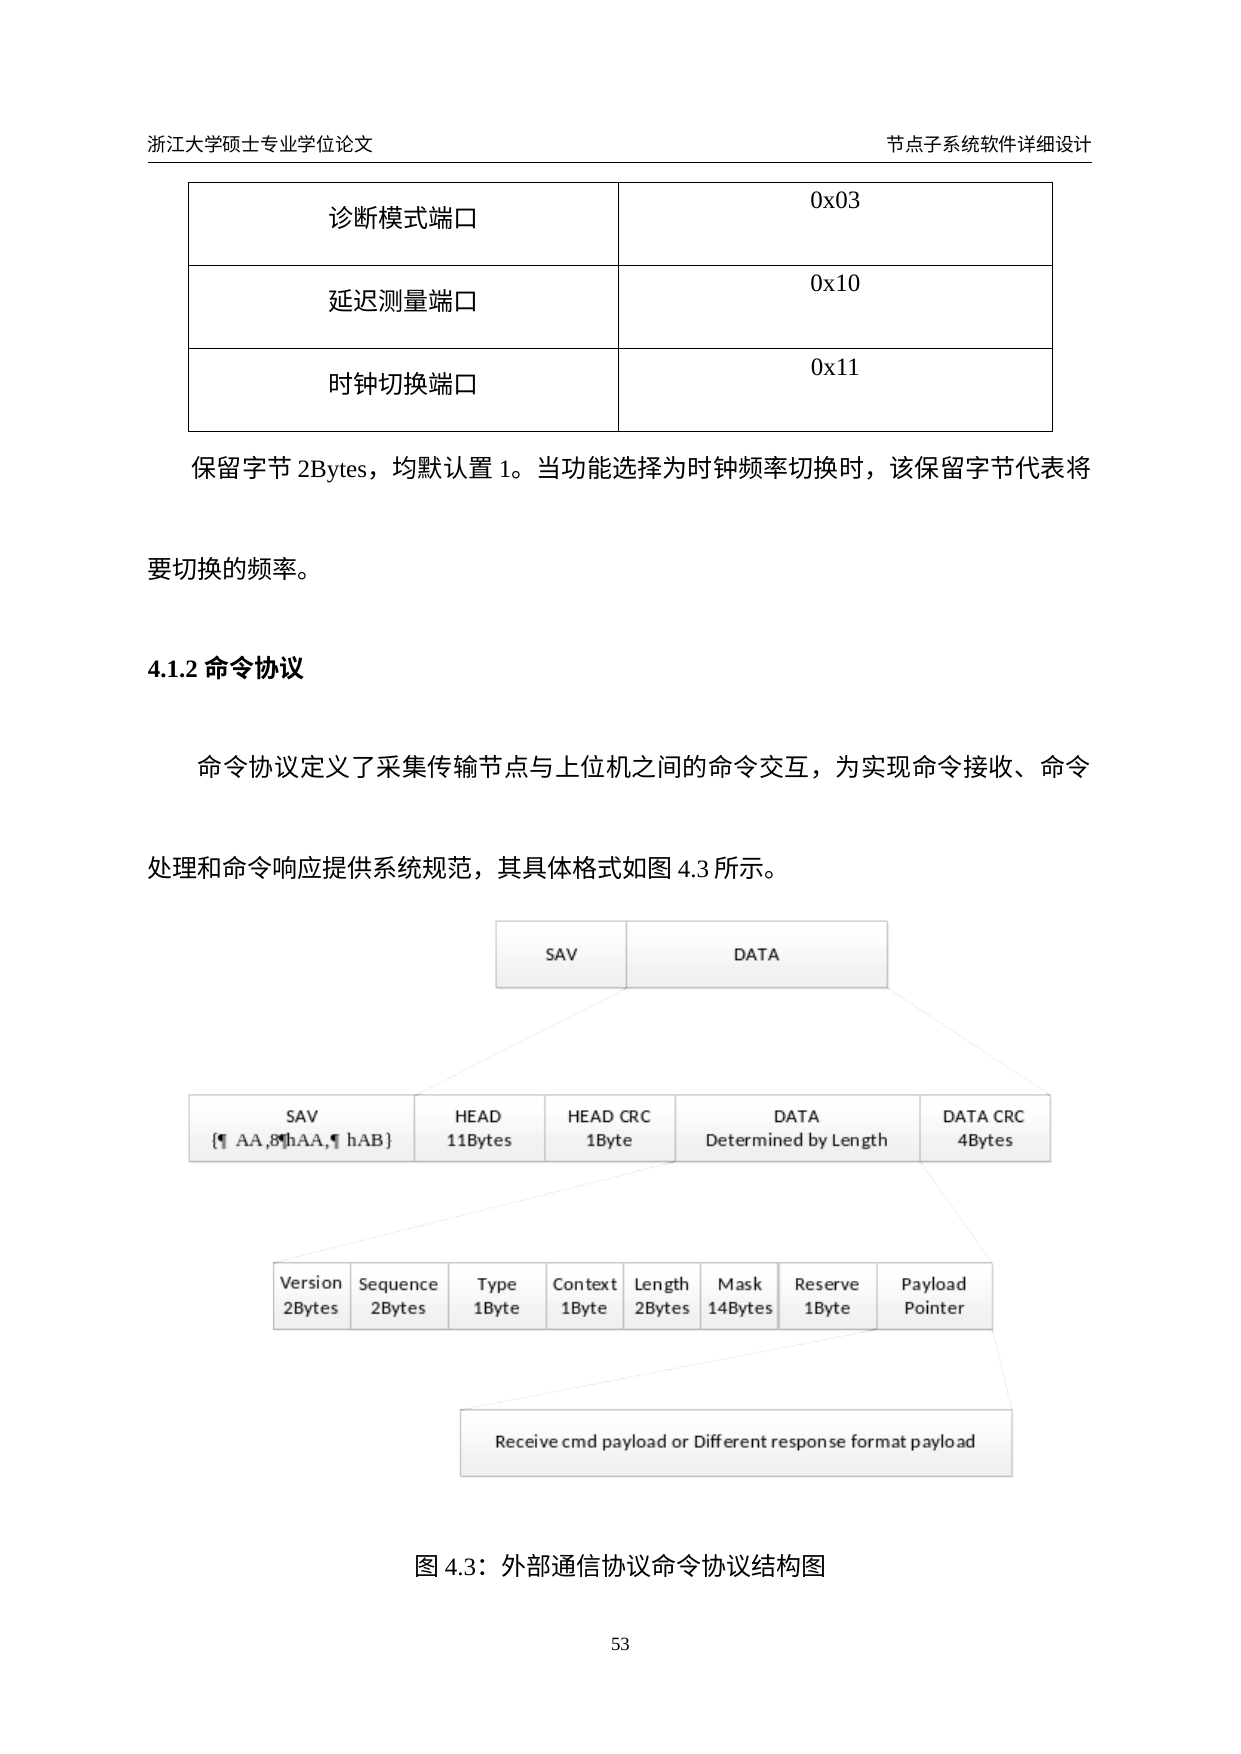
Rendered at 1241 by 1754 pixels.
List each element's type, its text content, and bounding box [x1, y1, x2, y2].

table_cell 时钟切换端口 [189, 349, 618, 431]
table_cell 诊断模式端口 [189, 183, 618, 265]
text 图4.3：外部通信协议命令协议结构图 [148, 919, 1092, 1598]
text 命令协议定义了采集传输节点与上位机之间的命令交互，为实现命令接收、命令处理和命令响应提供系统规范，其具体格式如图4.3所示。 [148, 731, 1092, 901]
table_cell 0x11 [619, 349, 1052, 431]
table_cell 0x10 [619, 266, 1052, 348]
table_cell 延迟测量端口 [189, 266, 618, 348]
text 保留字节2Bytes，均默认置1。当功能选择为时钟频率切换时，该保留字节代表将要切换的频率。 [148, 432, 1092, 602]
table_cell 0x03 [619, 183, 1052, 265]
subtitle 4.1.2 命令协议 [148, 633, 1092, 701]
